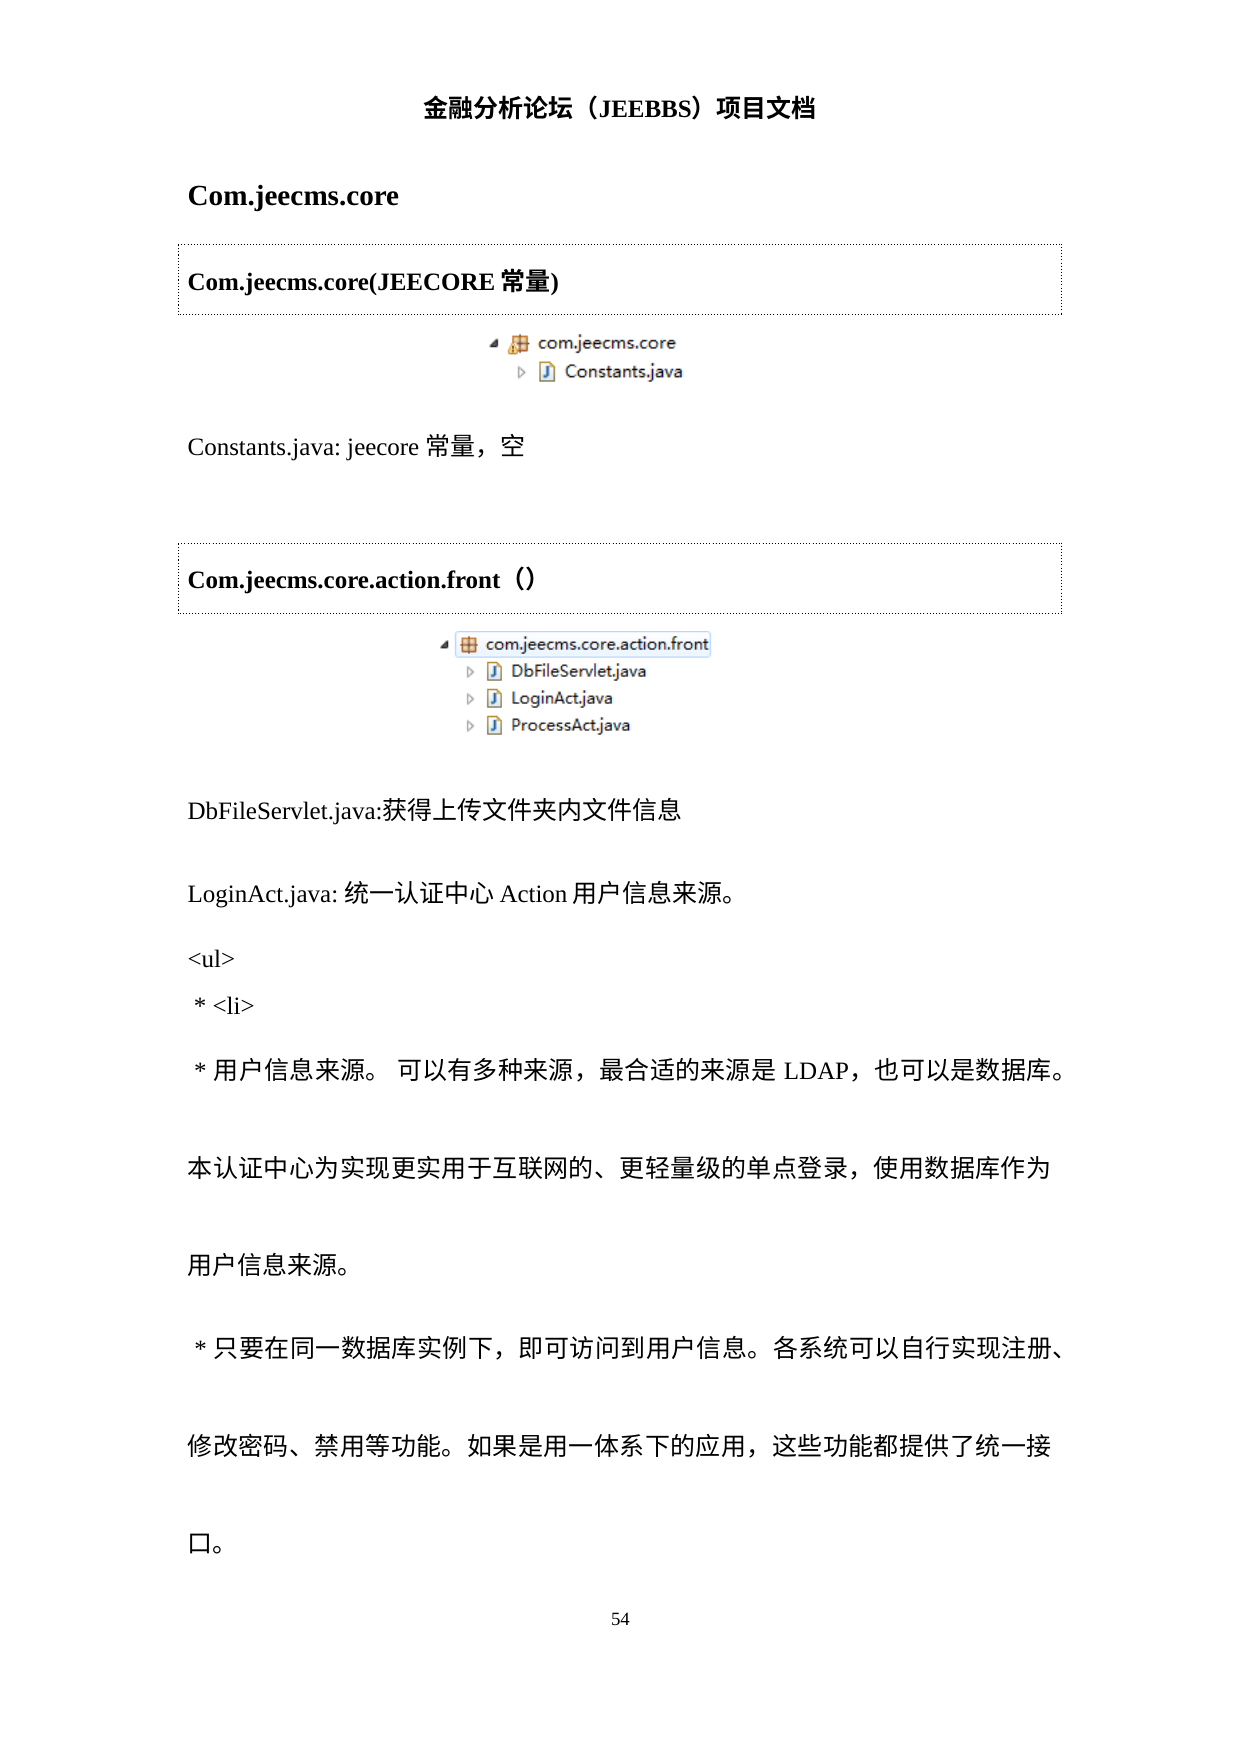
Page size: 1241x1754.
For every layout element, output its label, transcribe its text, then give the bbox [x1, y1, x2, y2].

picture [475, 333, 766, 392]
text * 用户信息来源。 可以有多种来源，最合适的来源是LDAP，也可以是数据库。本认证中心为实现更实用于互联网的、更轻量级的单点登录，使用数据库作为用户信息来源。 [187, 1036, 1053, 1296]
text Constants.java: jeecore 常量，空 [187, 412, 1053, 477]
text * <li> [187, 989, 1053, 1022]
picture [439, 631, 801, 743]
text DbFileServlet.java:获得上传文件夹内文件信息 [187, 776, 1053, 841]
text LoginAct.java: 统一认证中心Action用户信息来源。 [187, 859, 1053, 924]
text <ul> [187, 942, 1053, 975]
text Com.jeecms.core(JEECORE常量) [178, 244, 1062, 315]
text Com.jeecms.core.action.front（） [178, 542, 1062, 614]
text Com.jeecms.core [187, 162, 1053, 227]
text * 只要在同一数据库实例下，即可访问到用户信息。各系统可以自行实现注册、修改密码、禁用等功能。如果是用一体系下的应用，这些功能都提供了统一接口。 [187, 1314, 1053, 1574]
